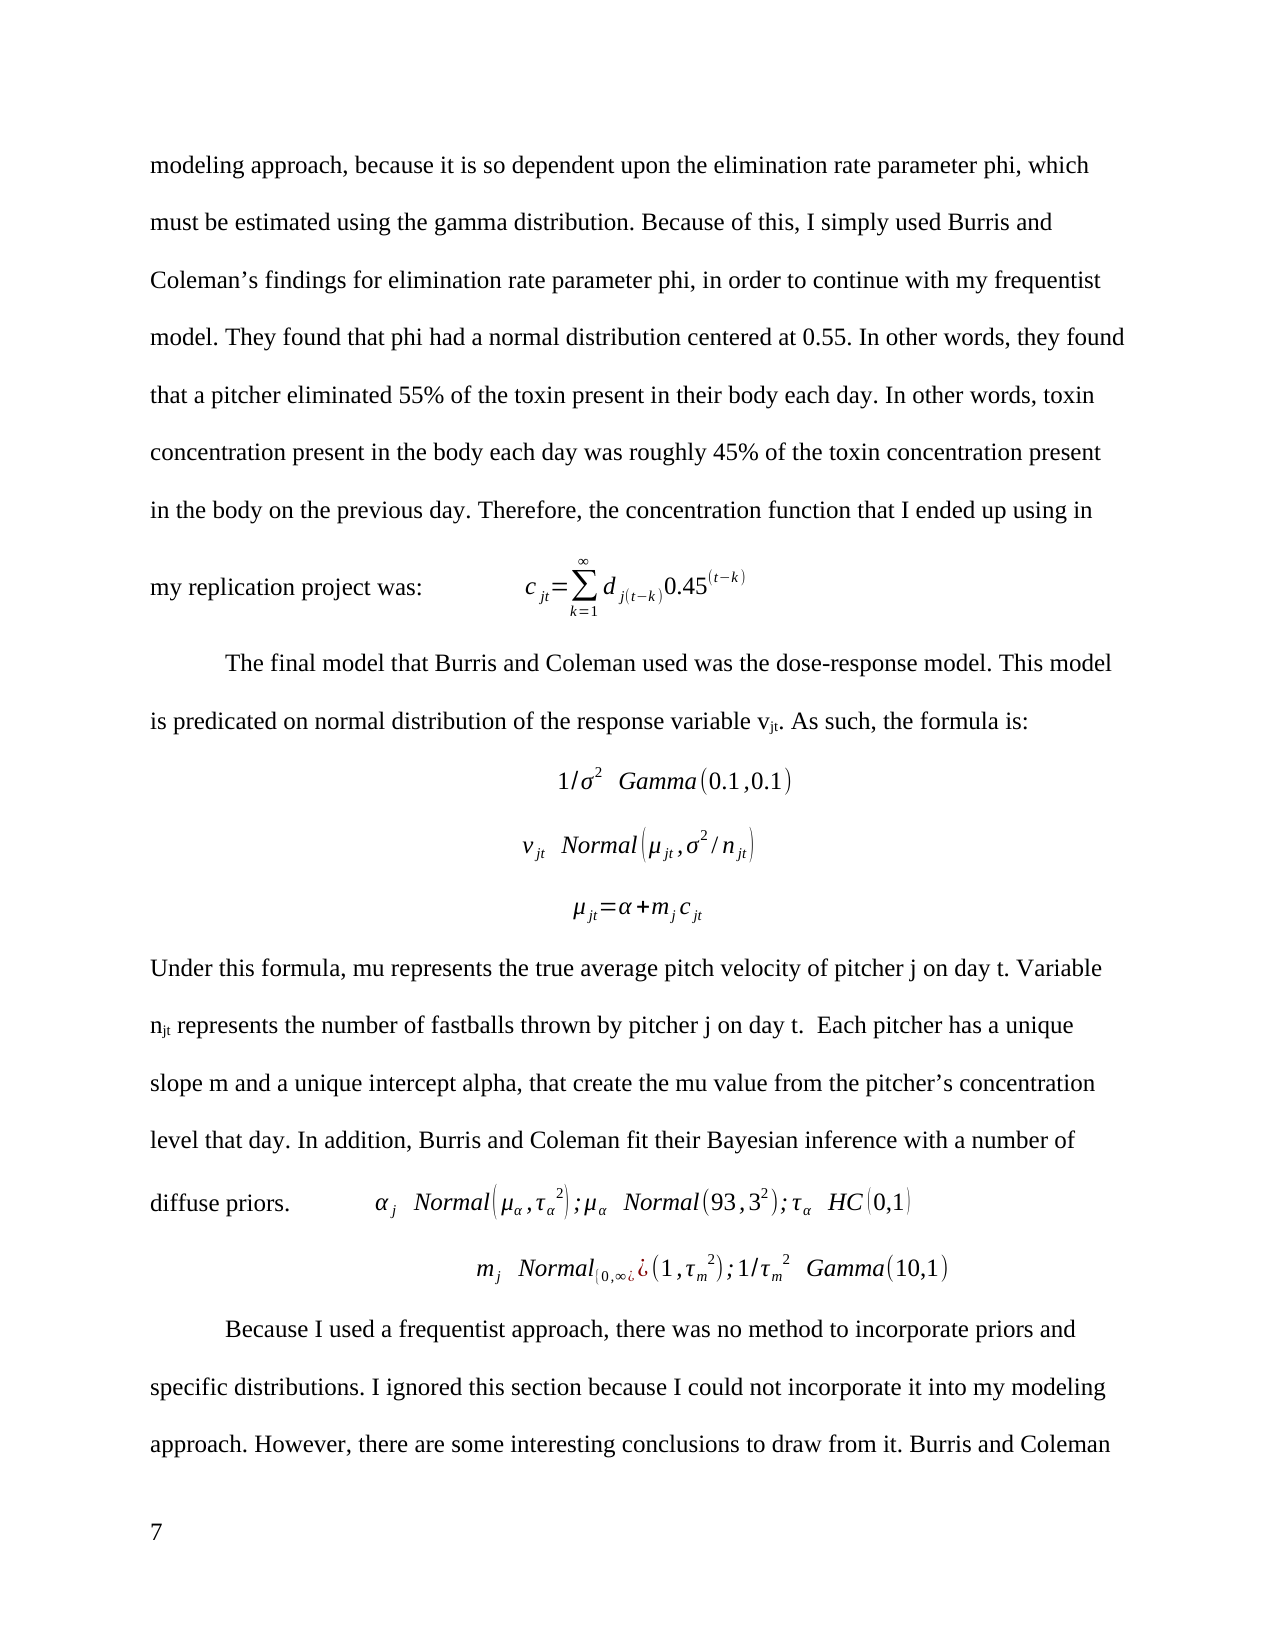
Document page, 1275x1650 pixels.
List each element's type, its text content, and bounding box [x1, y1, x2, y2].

text The final model that Burris and Coleman used was the dose-response model. This model is predicated on normal distribution of the response variable vjt. As such, the formula is: [150, 648, 1125, 735]
text Under this formula, mu represents the true average pitch velocity of pitcher j on day t. Variable njt represents the number of fastballs thrown by pitcher j on day t. Each pitcher has a unique slope m and a unique intercept alpha, that create the mu value from the pitcher’s concentration level that day. In addition, Burris and Coleman fit their Bayesian inference with a number of diffuse priors. [150, 953, 1125, 1221]
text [150, 1314, 1125, 1458]
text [150, 150, 1125, 620]
